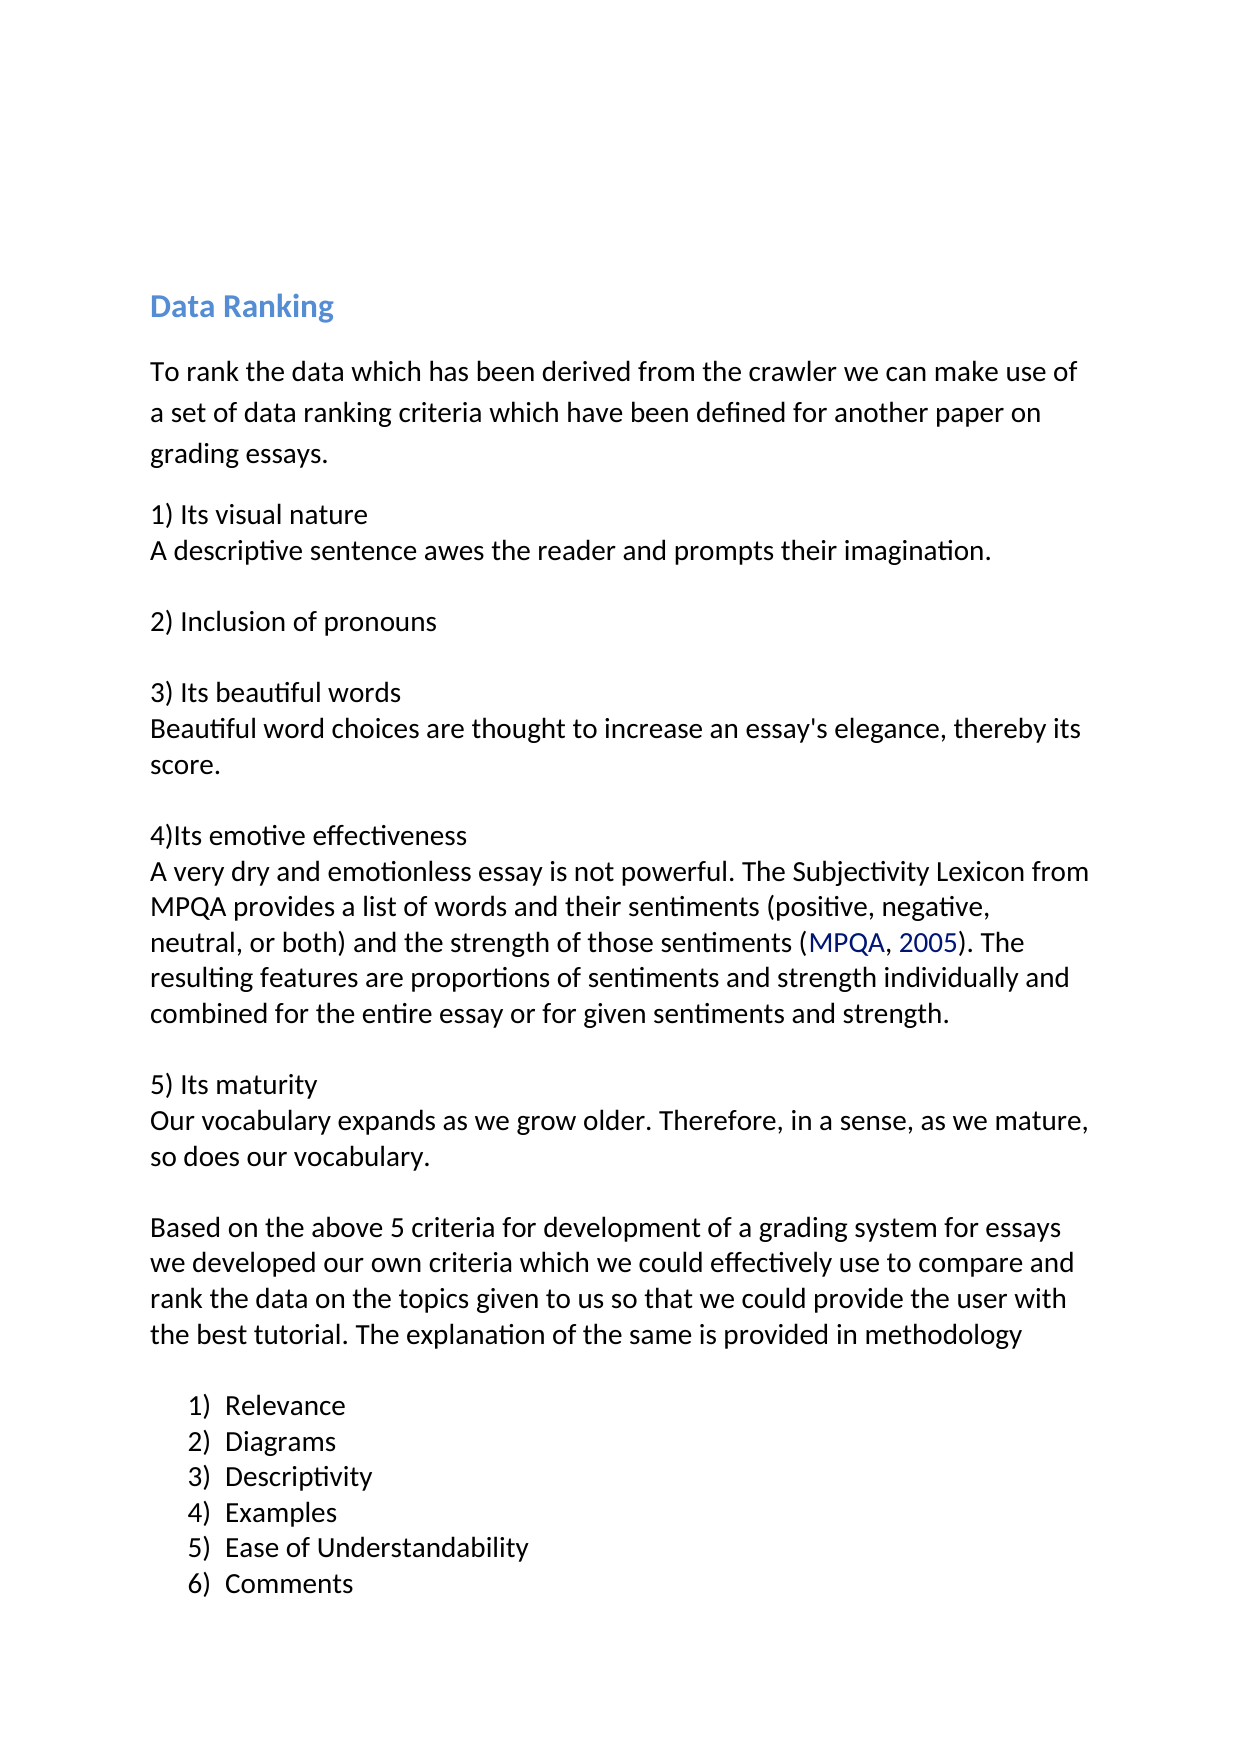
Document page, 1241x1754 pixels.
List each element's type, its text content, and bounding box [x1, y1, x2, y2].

list Descriptivity [187, 1458, 1090, 1494]
text A descriptive sentence awes the reader and prompts their imagination. [150, 532, 1090, 568]
text Beautiful word choices are thought to increase an essay's elegance, thereby its score. [150, 710, 1090, 781]
list Ease of Understandability [187, 1529, 1090, 1565]
text 1) Its visual nature [150, 496, 1090, 532]
text 3) Its beautiful words [150, 674, 1090, 710]
list Examples [187, 1494, 1090, 1529]
text Data Ranking [150, 285, 1090, 326]
text Our vocabulary expands as we grow older. Therefore, in a sense, as we mature, so does our vocabulary. [150, 1102, 1090, 1173]
text To rank the data which has been derived from the crawler we can make use of a set of data ranking criteria which have been defined for another paper on grading essays. [150, 353, 1090, 470]
list Comments [187, 1565, 1090, 1601]
text 4)Its emotive effectiveness [150, 817, 1090, 853]
text Based on the above 5 criteria for development of a grading system for essays we developed our own criteria which we could effectively use to compare and rank the data on the topics given to us so that we could provide the user with the best tutorial. The explanation of the same is provided in methodology [150, 1209, 1090, 1351]
text A very dry and emotionless essay is not powerful. The Subjectivity Lexicon from MPQA provides a list of words and their sentiments (positive, negative, neutral, or both) and the strength of those sentiments (MPQA, 2005). The resulting features are proportions of sentiments and strength individually and combined for the entire essay or for given sentiments and strength. [150, 853, 1090, 1031]
list Diagrams [187, 1423, 1090, 1458]
text 5) Its maturity [150, 1066, 1090, 1102]
list Relevance [187, 1387, 1090, 1423]
text 2) Inclusion of pronouns [150, 603, 1090, 639]
